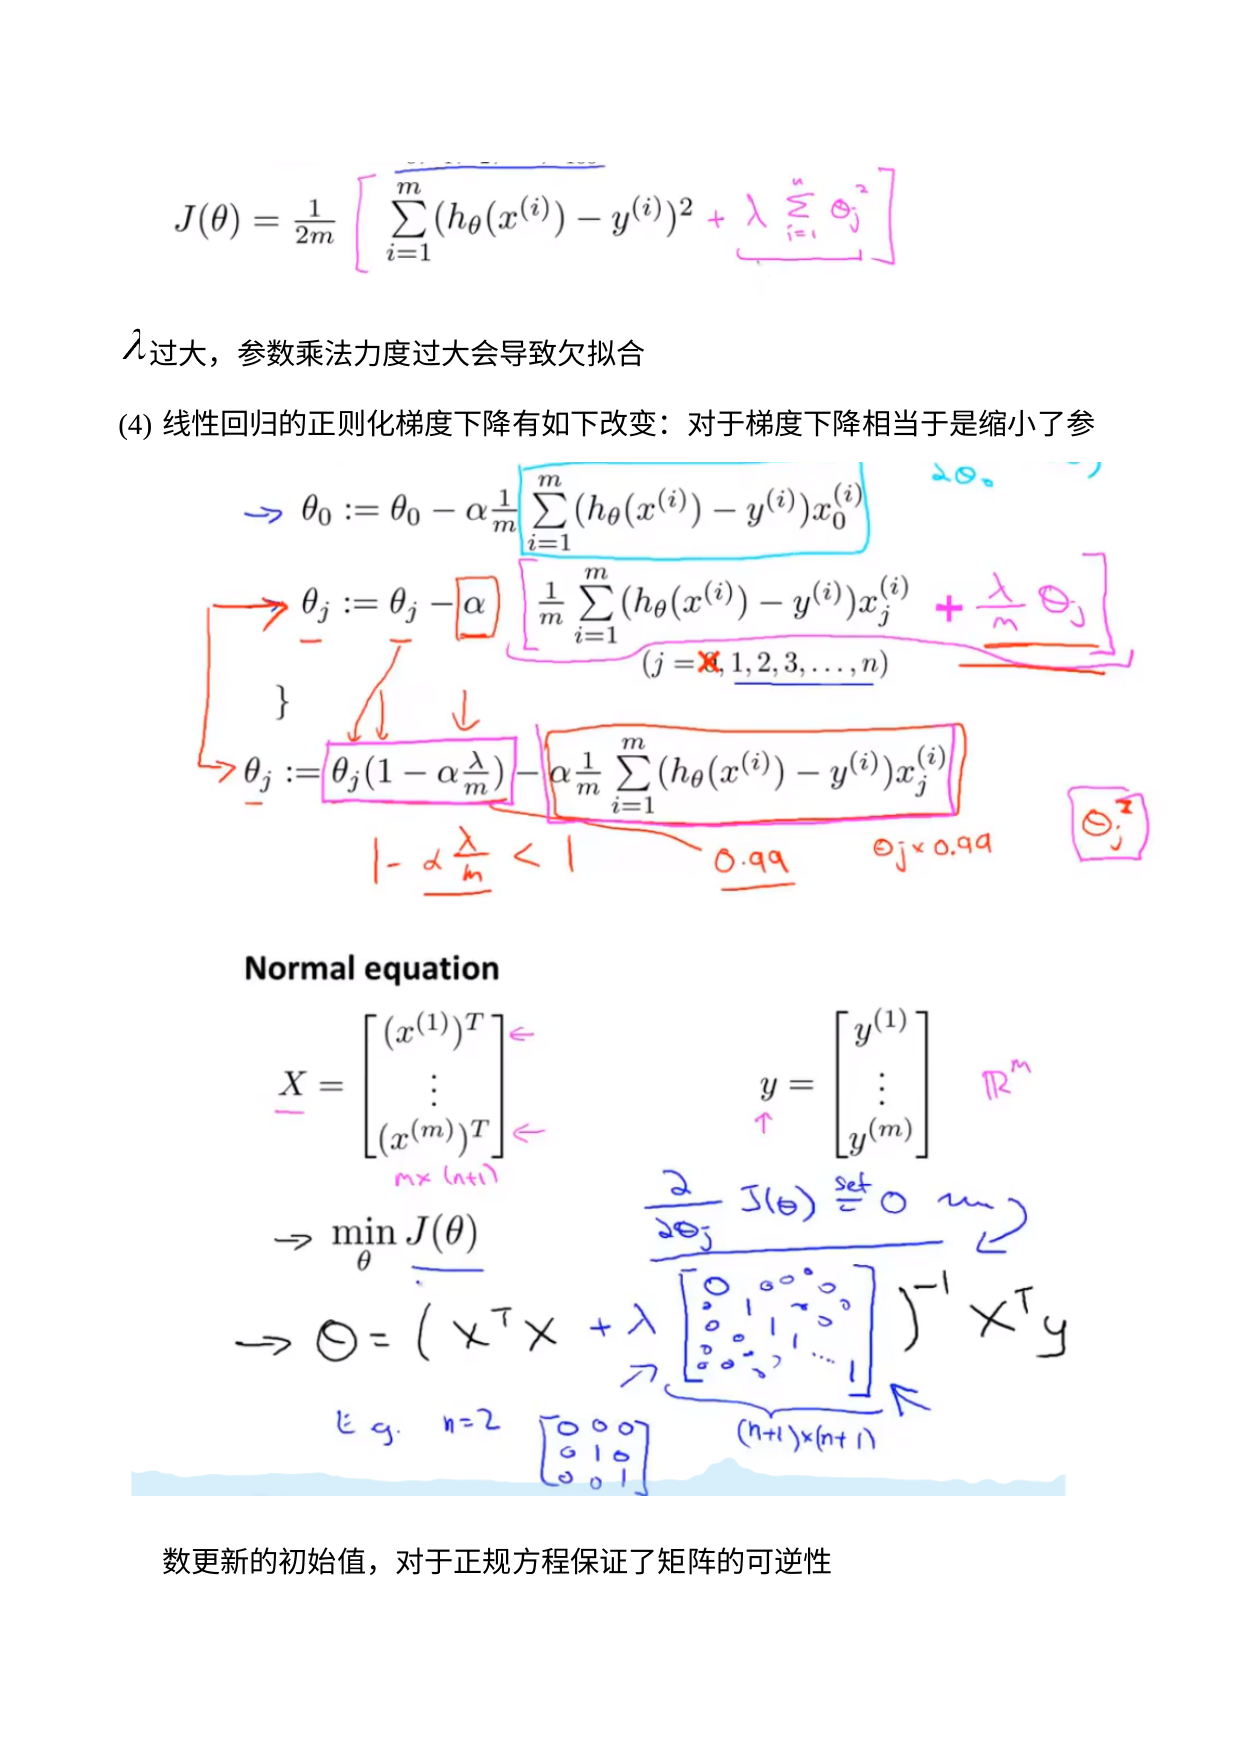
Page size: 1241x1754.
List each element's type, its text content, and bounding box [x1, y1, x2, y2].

picture [131, 925, 1136, 1496]
picture [161, 162, 928, 298]
text 过大，参数乘法力度过大会导致欠拟合 [118, 324, 1122, 389]
picture [157, 462, 1162, 904]
